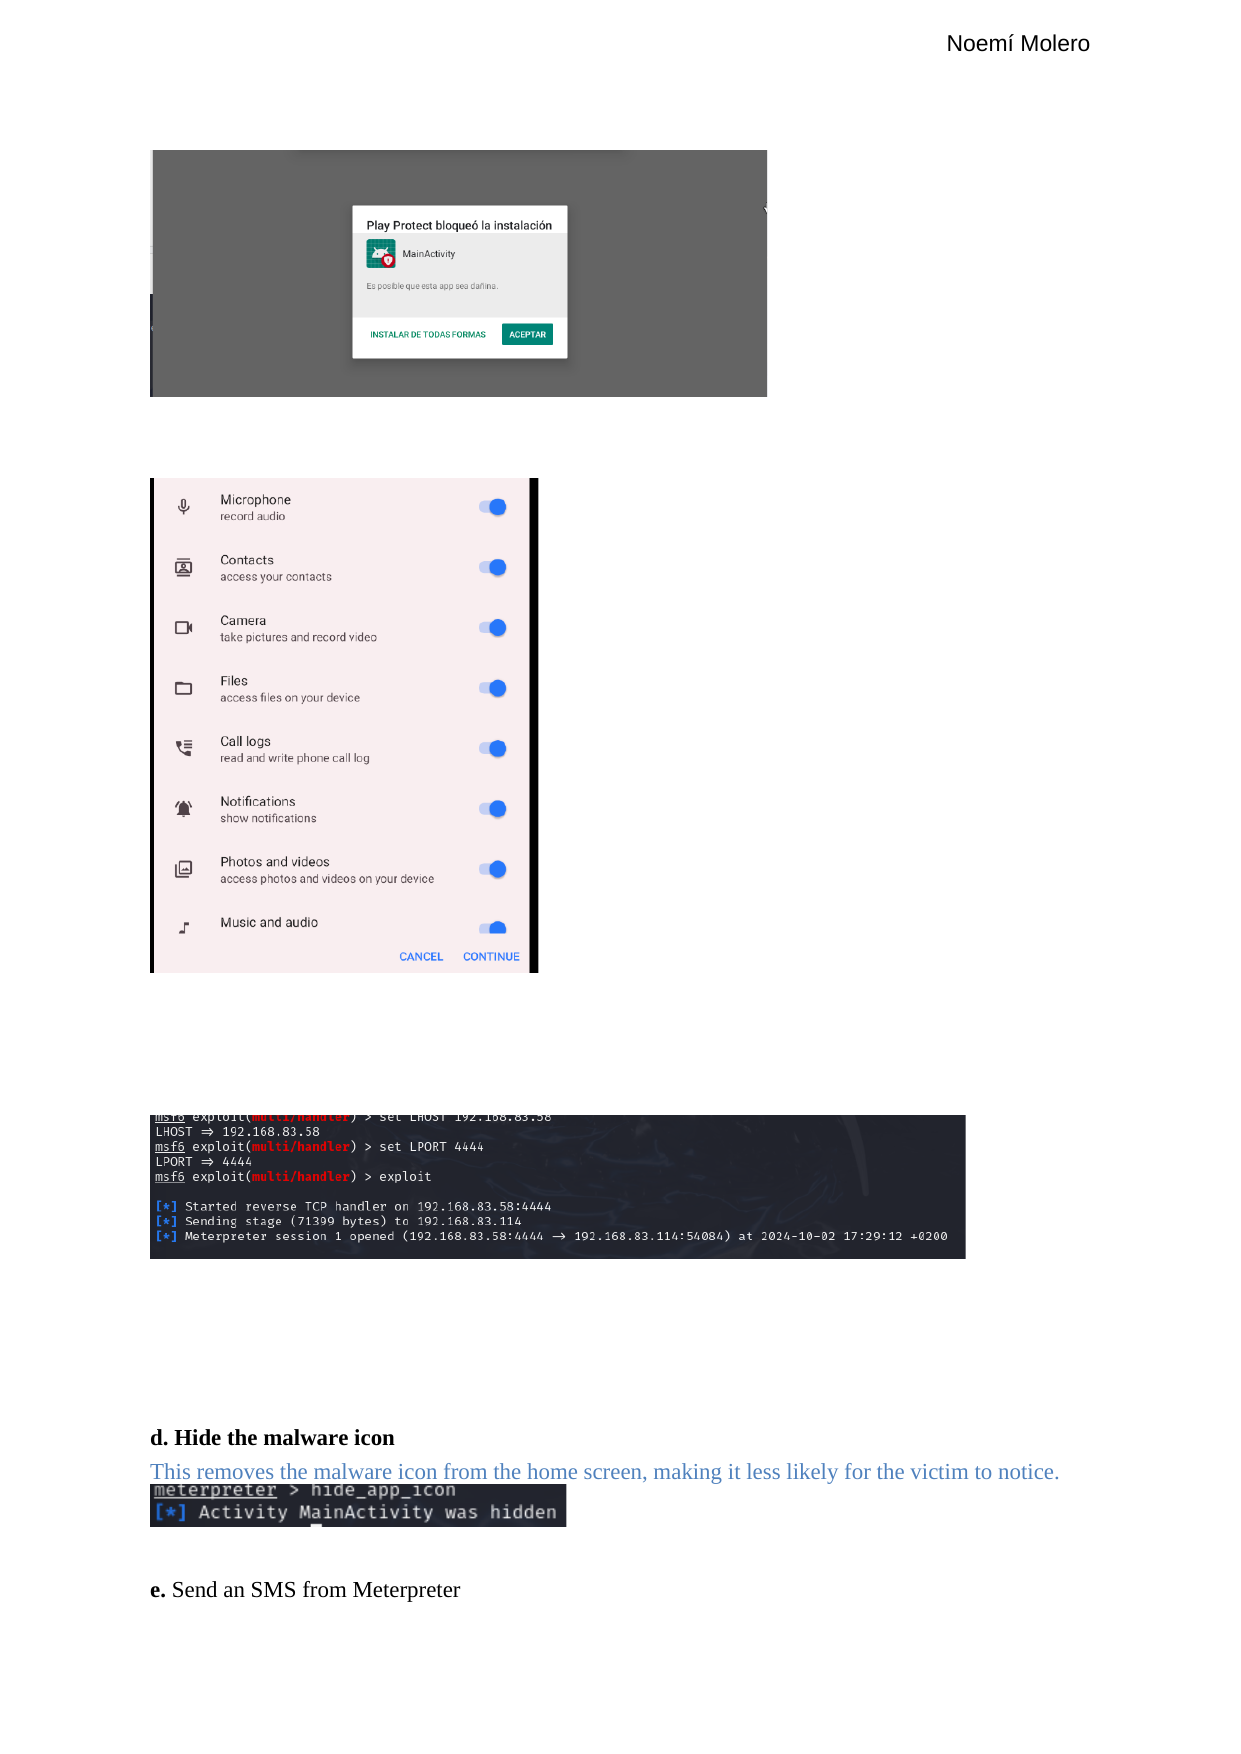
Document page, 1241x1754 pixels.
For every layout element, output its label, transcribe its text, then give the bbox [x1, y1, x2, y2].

picture [150, 150, 768, 397]
text This removes the malware icon from the home screen, making it less likely for the victim to notice. [150, 1458, 1090, 1484]
text e. Send an SMS from Meterpreter [150, 1576, 1090, 1602]
picture [150, 1115, 966, 1259]
subtitle d. Hide the malware icon [150, 1424, 1090, 1450]
picture [150, 478, 539, 973]
picture [150, 1484, 567, 1527]
